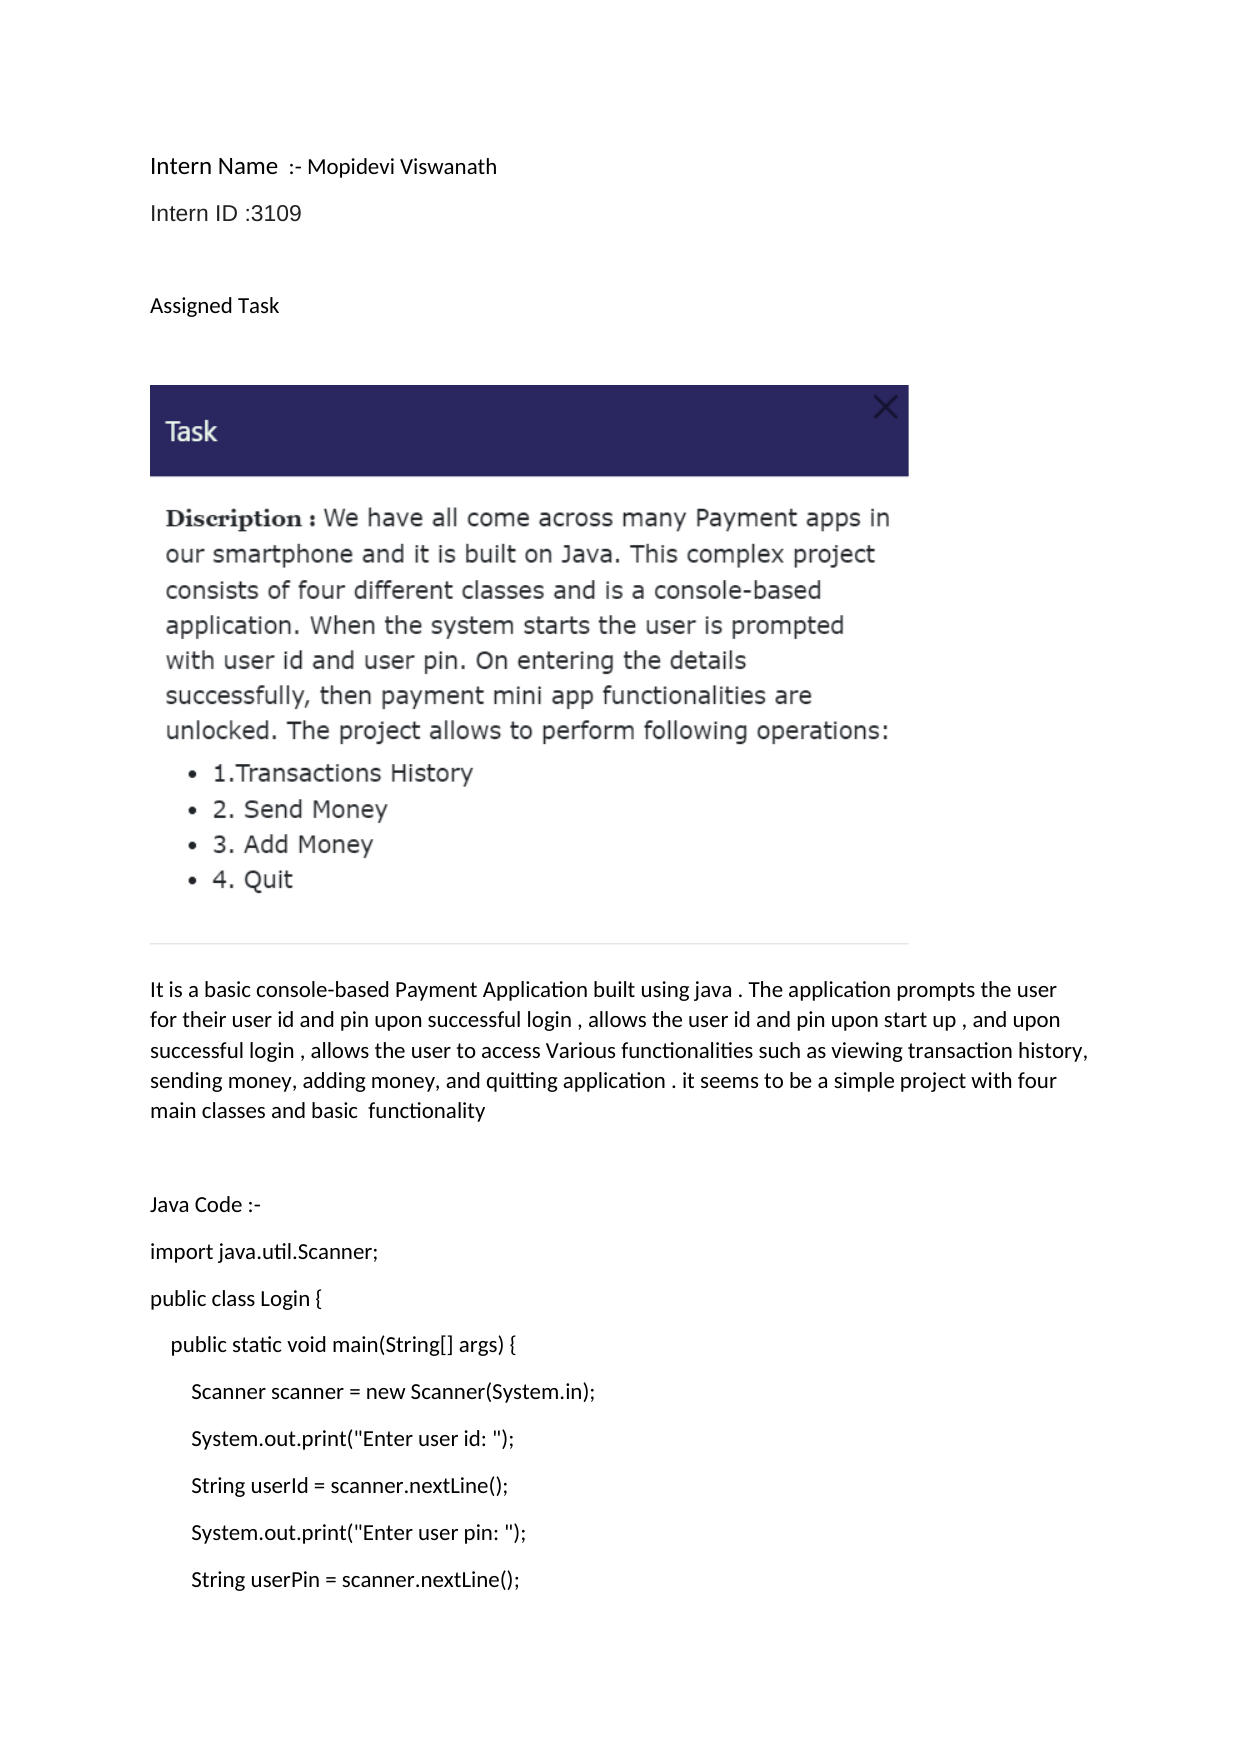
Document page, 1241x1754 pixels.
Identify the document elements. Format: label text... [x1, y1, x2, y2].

text public class Login { [150, 1284, 1090, 1312]
picture [150, 385, 909, 957]
text Assigned Task [150, 292, 1090, 319]
text System.out.print("Enter user pin: "); [150, 1518, 1090, 1546]
text System.out.print("Enter user id: "); [150, 1424, 1090, 1452]
text It is a basic console-based Payment Application built using java . The application prompts the user for their user id and pin upon successful login , allows the user id and pin upon start up , and upon successful login , allows the user to access Various functionalities such as viewing transaction history, sending money, adding money, and quitting application . it seems to be a simple project with four main classes and basic functionality [150, 975, 1090, 1124]
text Java Code :- [150, 1190, 1090, 1218]
text public static void main(String[] args) { [150, 1331, 1090, 1359]
text Intern Name :- Mopidevi Viswanath [150, 150, 1090, 181]
text String userId = scanner.nextLine(); [150, 1471, 1090, 1499]
text String userPin = scanner.nextLine(); [150, 1565, 1090, 1593]
text Scanner scanner = new Scanner(System.in); [150, 1377, 1090, 1406]
text Intern ID :3109 [150, 199, 1090, 226]
text import java.util.Scanner; [150, 1237, 1090, 1265]
